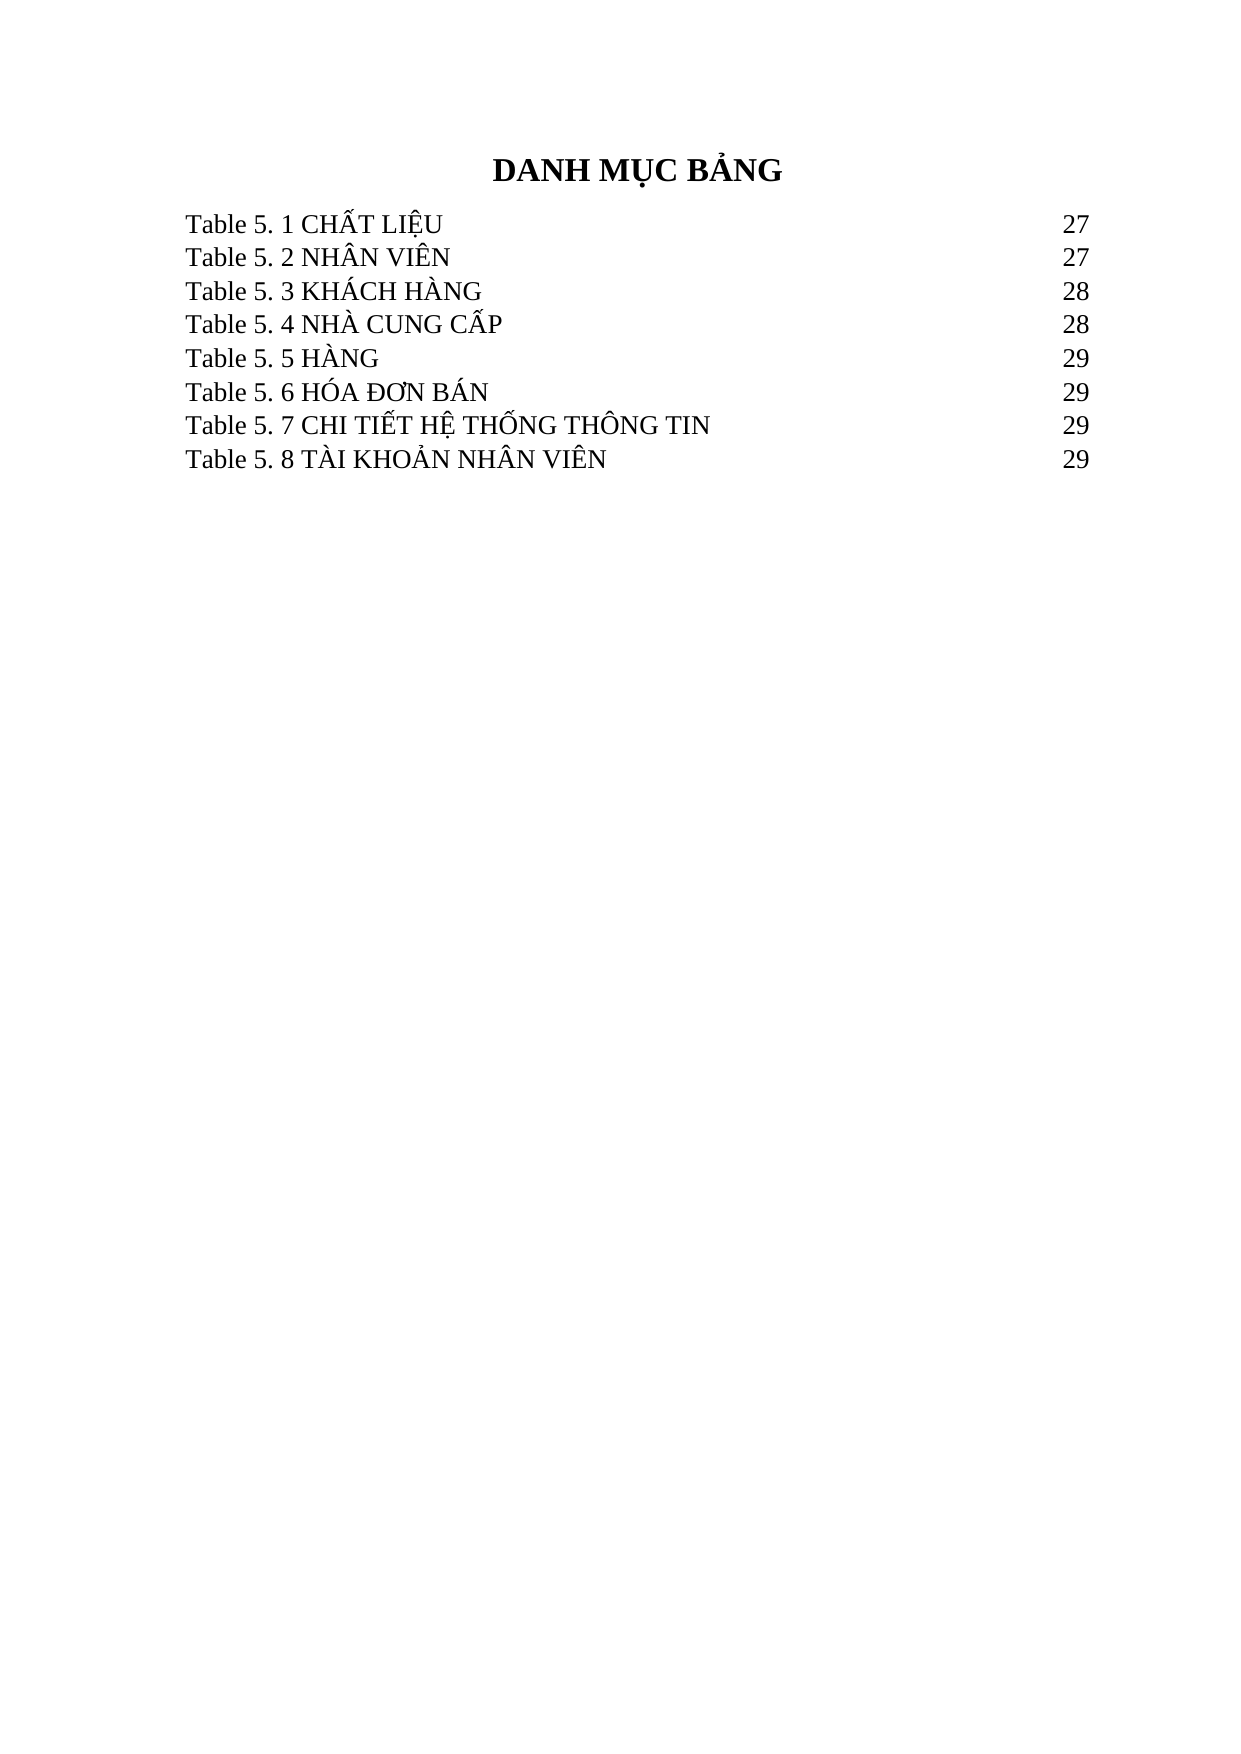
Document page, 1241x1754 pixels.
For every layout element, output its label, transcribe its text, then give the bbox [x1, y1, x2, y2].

text DANH MỤC BẢNG [185, 150, 1090, 188]
